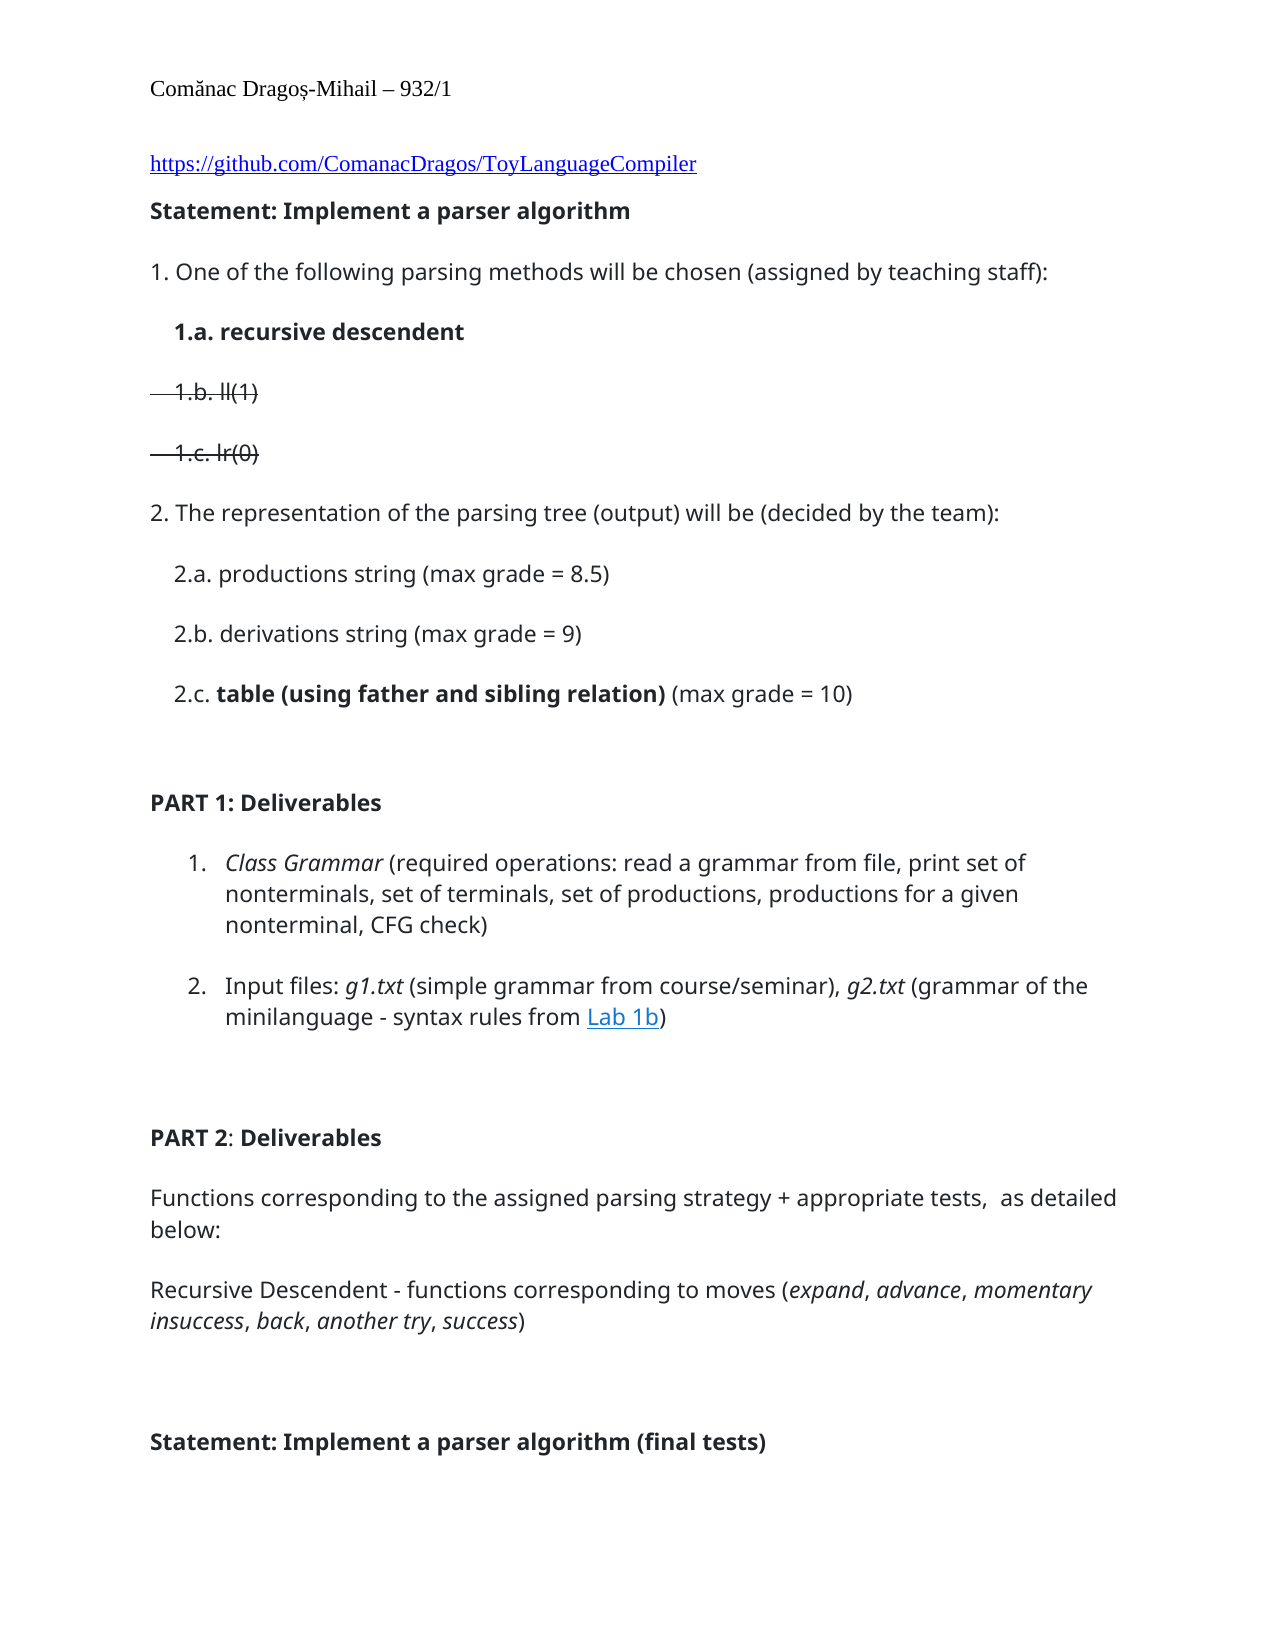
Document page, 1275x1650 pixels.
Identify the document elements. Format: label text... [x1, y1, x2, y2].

text 1. One of the following parsing methods will be chosen (assigned by teaching staff): [150, 256, 1125, 287]
text PART 2: Deliverables [150, 1122, 1125, 1153]
text 1.c. lr(0) [150, 437, 1125, 468]
text Statement: Implement a parser algorithm [150, 195, 1125, 226]
list Input files: g1.txt (simple grammar from course/seminar), g2.txt (grammar of the minilanguage - syntax rules from Lab 1b) [187, 970, 1125, 1032]
text https://github.com/ComanacDragos/ToyLanguageCompiler [150, 150, 1125, 176]
text 2. The representation of the parsing tree (output) will be (decided by the team): [150, 497, 1125, 528]
text 2.c. table (using father and sibling relation) (max grade = 10) [150, 678, 1125, 710]
text Statement: Implement a parser algorithm (final tests) [150, 1426, 1125, 1457]
text Functions corresponding to the assigned parsing strategy + appropriate tests, as detailed below: [150, 1182, 1125, 1245]
text Recursive Descendent - functions corresponding to moves (expand, advance, momentary insuccess, back, another try, success) [150, 1274, 1125, 1337]
text 2.a. productions string (max grade = 8.5) [150, 558, 1125, 589]
text 2.b. derivations string (max grade = 9) [150, 618, 1125, 649]
text 1.a. recursive descendent [150, 316, 1125, 347]
list Class Grammar (required operations: read a grammar from file, print set of nonterminals, set of terminals, set of productions, productions for a given nonterminal, CFG check) [187, 847, 1125, 941]
text PART 1: Deliverables [150, 787, 1125, 818]
text 1.b. ll(1) [150, 376, 1125, 408]
